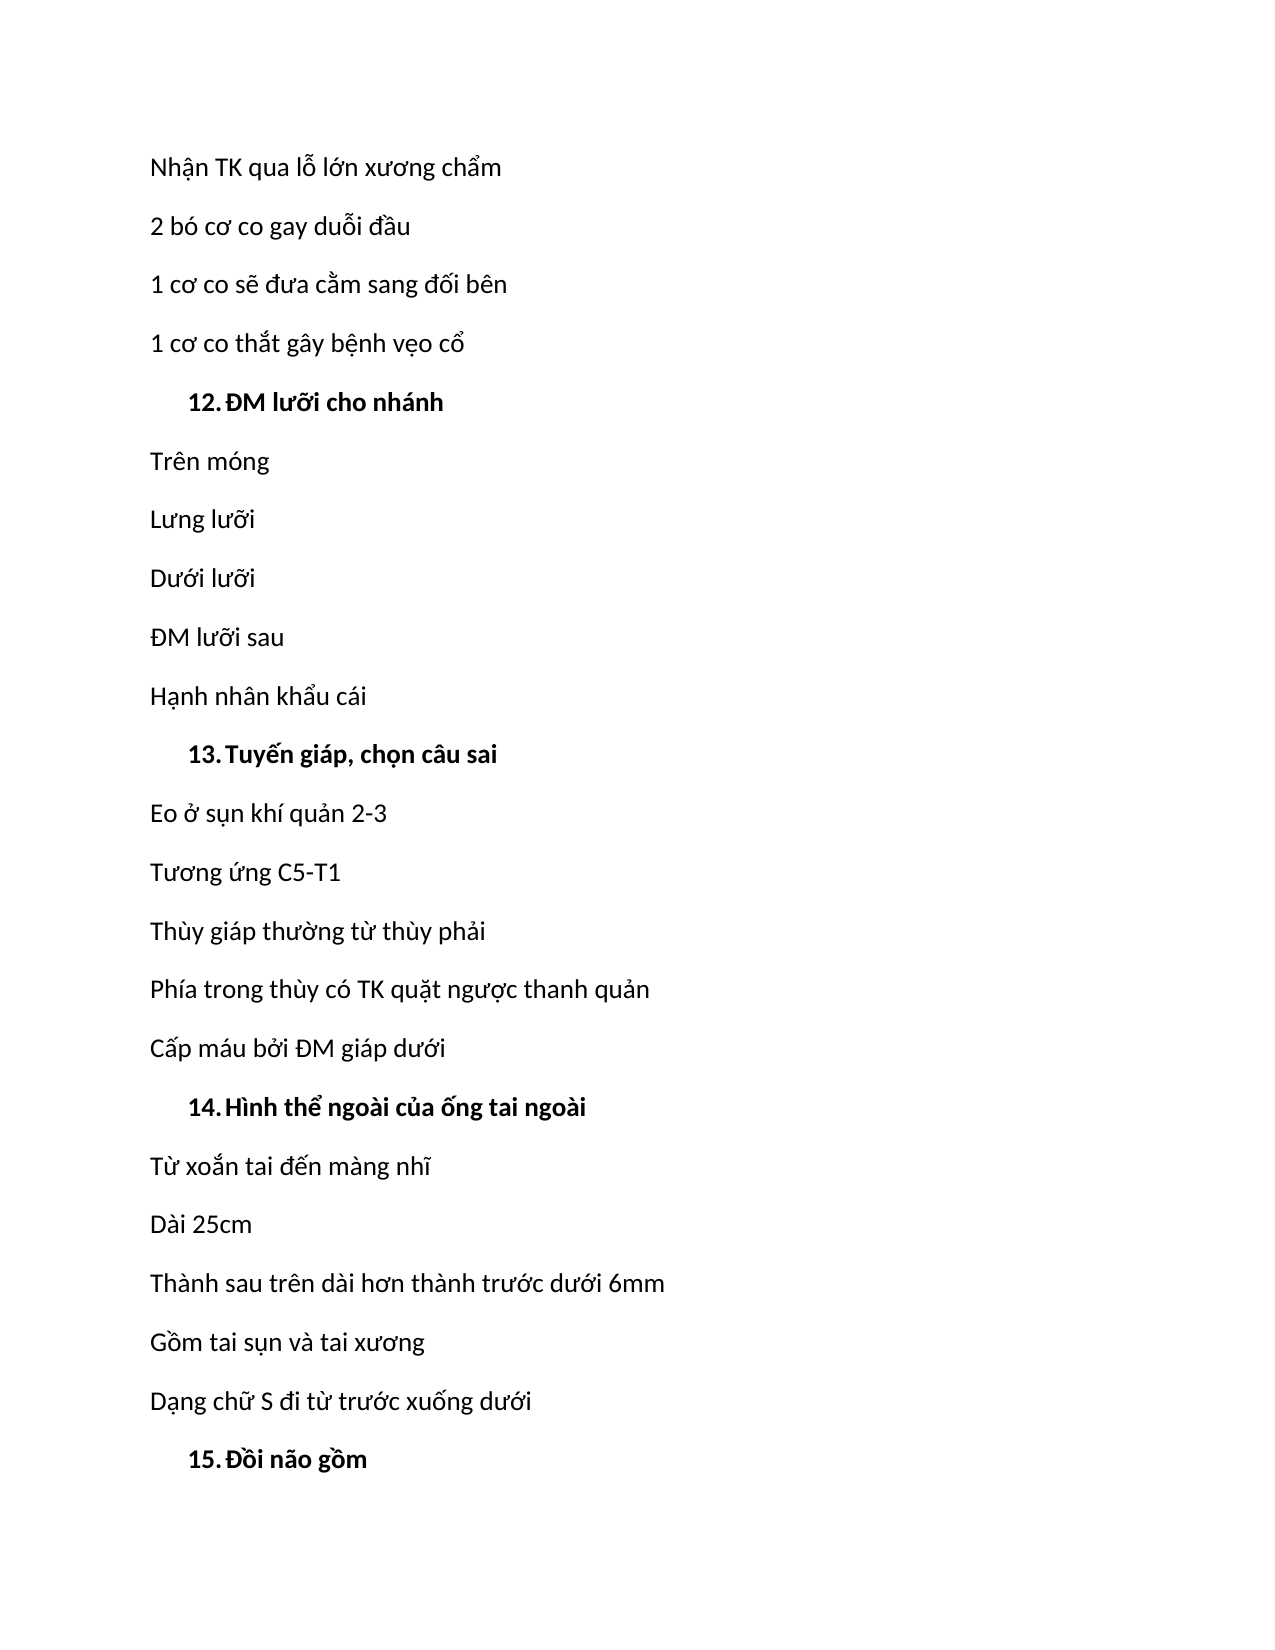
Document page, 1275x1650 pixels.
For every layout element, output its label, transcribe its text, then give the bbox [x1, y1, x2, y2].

text Thùy giáp thường từ thùy phải [150, 914, 1125, 947]
text Tương ứng C5-T1 [150, 855, 1125, 888]
text Lưng lưỡi [150, 502, 1125, 536]
text ĐM lưỡi sau [150, 620, 1125, 653]
text Phía trong thùy có TK quặt ngược thanh quản [150, 972, 1125, 1006]
list Hình thể ngoài của ống tai ngoài [187, 1090, 1125, 1123]
text Hạnh nhân khẩu cái [150, 679, 1125, 712]
text Thành sau trên dài hơn thành trước dưới 6mm [150, 1266, 1125, 1299]
text Từ xoắn tai đến màng nhĩ [150, 1149, 1125, 1182]
text Cấp máu bởi ĐM giáp dưới [150, 1031, 1125, 1064]
list ĐM lưỡi cho nhánh [187, 385, 1125, 418]
text 2 bó cơ co gay duỗi đầu [150, 209, 1125, 242]
text 1 cơ co sẽ đưa cằm sang đối bên [150, 267, 1125, 301]
text 1 cơ co thắt gây bệnh vẹo cổ [150, 326, 1125, 359]
text Nhận TK qua lỗ lớn xương chẩm [150, 150, 1125, 183]
text Eo ở sụn khí quản 2-3 [150, 796, 1125, 829]
text Trên móng [150, 444, 1125, 477]
text Dưới lưỡi [150, 561, 1125, 594]
text Gồm tai sụn và tai xương [150, 1325, 1125, 1358]
list Đồi não gồm [187, 1442, 1125, 1476]
list Tuyến giáp, chọn câu sai [187, 737, 1125, 771]
text Dài 25cm [150, 1207, 1125, 1241]
text Dạng chữ S đi từ trước xuống dưới [150, 1384, 1125, 1417]
